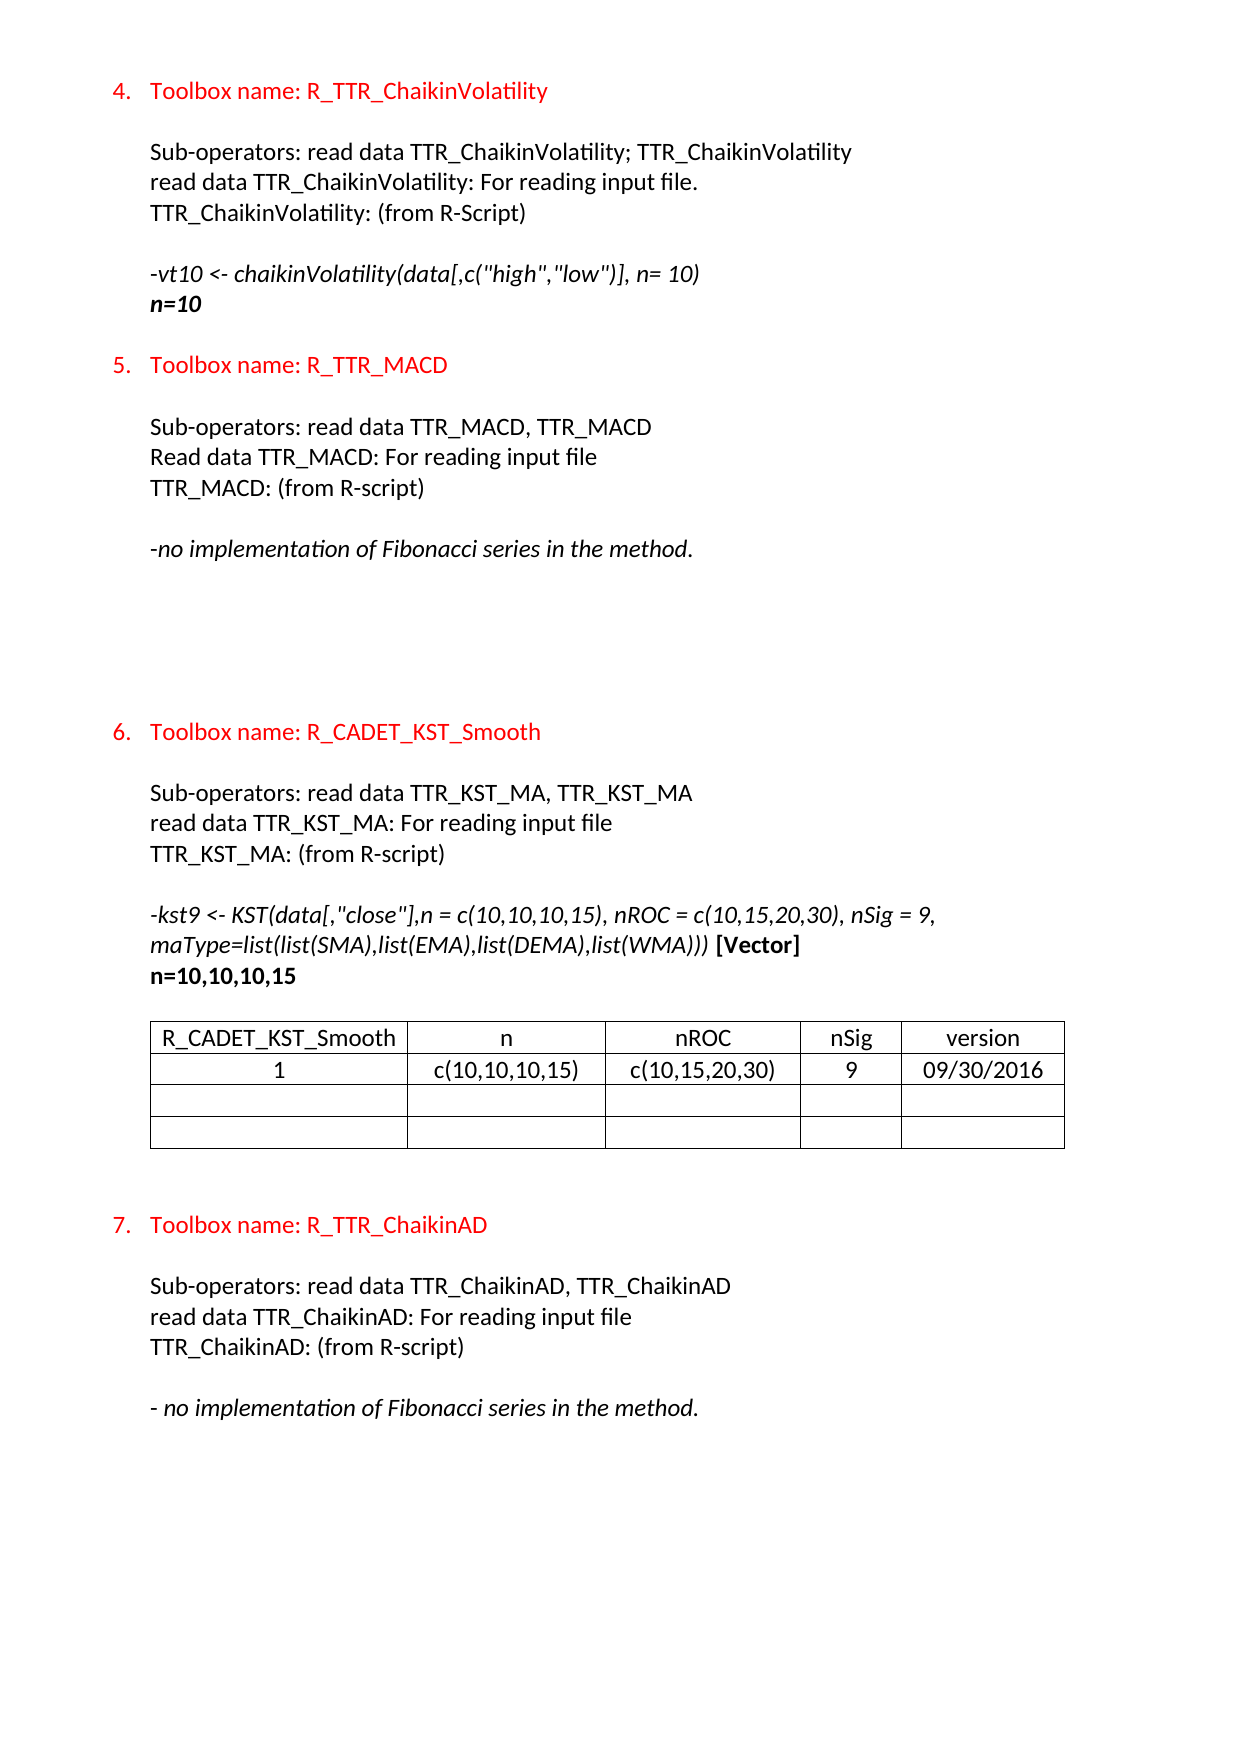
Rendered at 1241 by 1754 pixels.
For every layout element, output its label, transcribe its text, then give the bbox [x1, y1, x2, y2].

text -kst9 <- KST(data[,"close"],n = c(10,10,10,15), nROC = c(10,15,20,30), nSig = 9, maType=list(list(SMA),list(EMA),list(DEMA),list(WMA))) [Vector] [150, 899, 1165, 960]
table_header n [408, 1022, 605, 1053]
text Sub-operators: read data TTR_ChaikinAD, TTR_ChaikinAD [150, 1271, 1165, 1301]
table_cell [801, 1085, 901, 1116]
table_cell c(10,10,10,15) [408, 1054, 605, 1084]
text Read data TTR_MACD: For reading input file [150, 441, 1165, 472]
table_cell [902, 1117, 1064, 1147]
text -vt10 <- chaikinVolatility(data[,c("high","low")], n= 10) [150, 258, 1165, 289]
text Sub-operators: read data TTR_KST_MA, TTR_KST_MA [150, 777, 1165, 807]
table_cell 9 [801, 1054, 901, 1084]
table_header nSig [801, 1022, 901, 1053]
table_cell c(10,15,20,30) [606, 1054, 800, 1084]
table_cell 1 [151, 1054, 407, 1084]
table_header nROC [606, 1022, 800, 1053]
text Sub-operators: read data TTR_ChaikinVolatility; TTR_ChaikinVolatility [150, 136, 1165, 167]
text read data TTR_ChaikinAD: For reading input file [150, 1301, 1165, 1332]
table_cell 09/30/2016 [902, 1054, 1064, 1084]
list Toolbox name: R_TTR_MACD [112, 350, 1165, 380]
list Toolbox name: R_TTR_ChaikinVolatility [112, 75, 1165, 106]
text TTR_ChaikinVolatility: (from R-Script) [150, 197, 1165, 228]
table_cell [606, 1117, 800, 1147]
text read data TTR_ChaikinVolatility: For reading input file. [150, 167, 1165, 197]
table_cell [606, 1085, 800, 1116]
text - no implementation of Fibonacci series in the method. [150, 1393, 1165, 1423]
list Toolbox name: R_CADET_KST_Smooth [112, 716, 1165, 746]
table_cell [801, 1117, 901, 1147]
table_header version [902, 1022, 1064, 1053]
text n=10,10,10,15 [150, 960, 1165, 991]
text n=10 [150, 289, 1165, 319]
list Toolbox name: R_TTR_ChaikinAD [112, 1209, 1165, 1240]
table_cell [408, 1085, 605, 1116]
text TTR_ChaikinAD: (from R-script) [150, 1332, 1165, 1362]
table_cell [902, 1085, 1064, 1116]
table_header R_CADET_KST_Smooth [151, 1022, 407, 1053]
text -no implementation of Fibonacci series in the method. [150, 533, 1165, 563]
text read data TTR_KST_MA: For reading input file [150, 807, 1165, 838]
text TTR_KST_MA: (from R-script) [150, 838, 1165, 868]
text Sub-operators: read data TTR_MACD, TTR_MACD [150, 411, 1165, 441]
table_cell [151, 1085, 407, 1116]
table_cell [151, 1117, 407, 1147]
table_cell [408, 1117, 605, 1147]
text TTR_MACD: (from R-script) [150, 472, 1165, 502]
